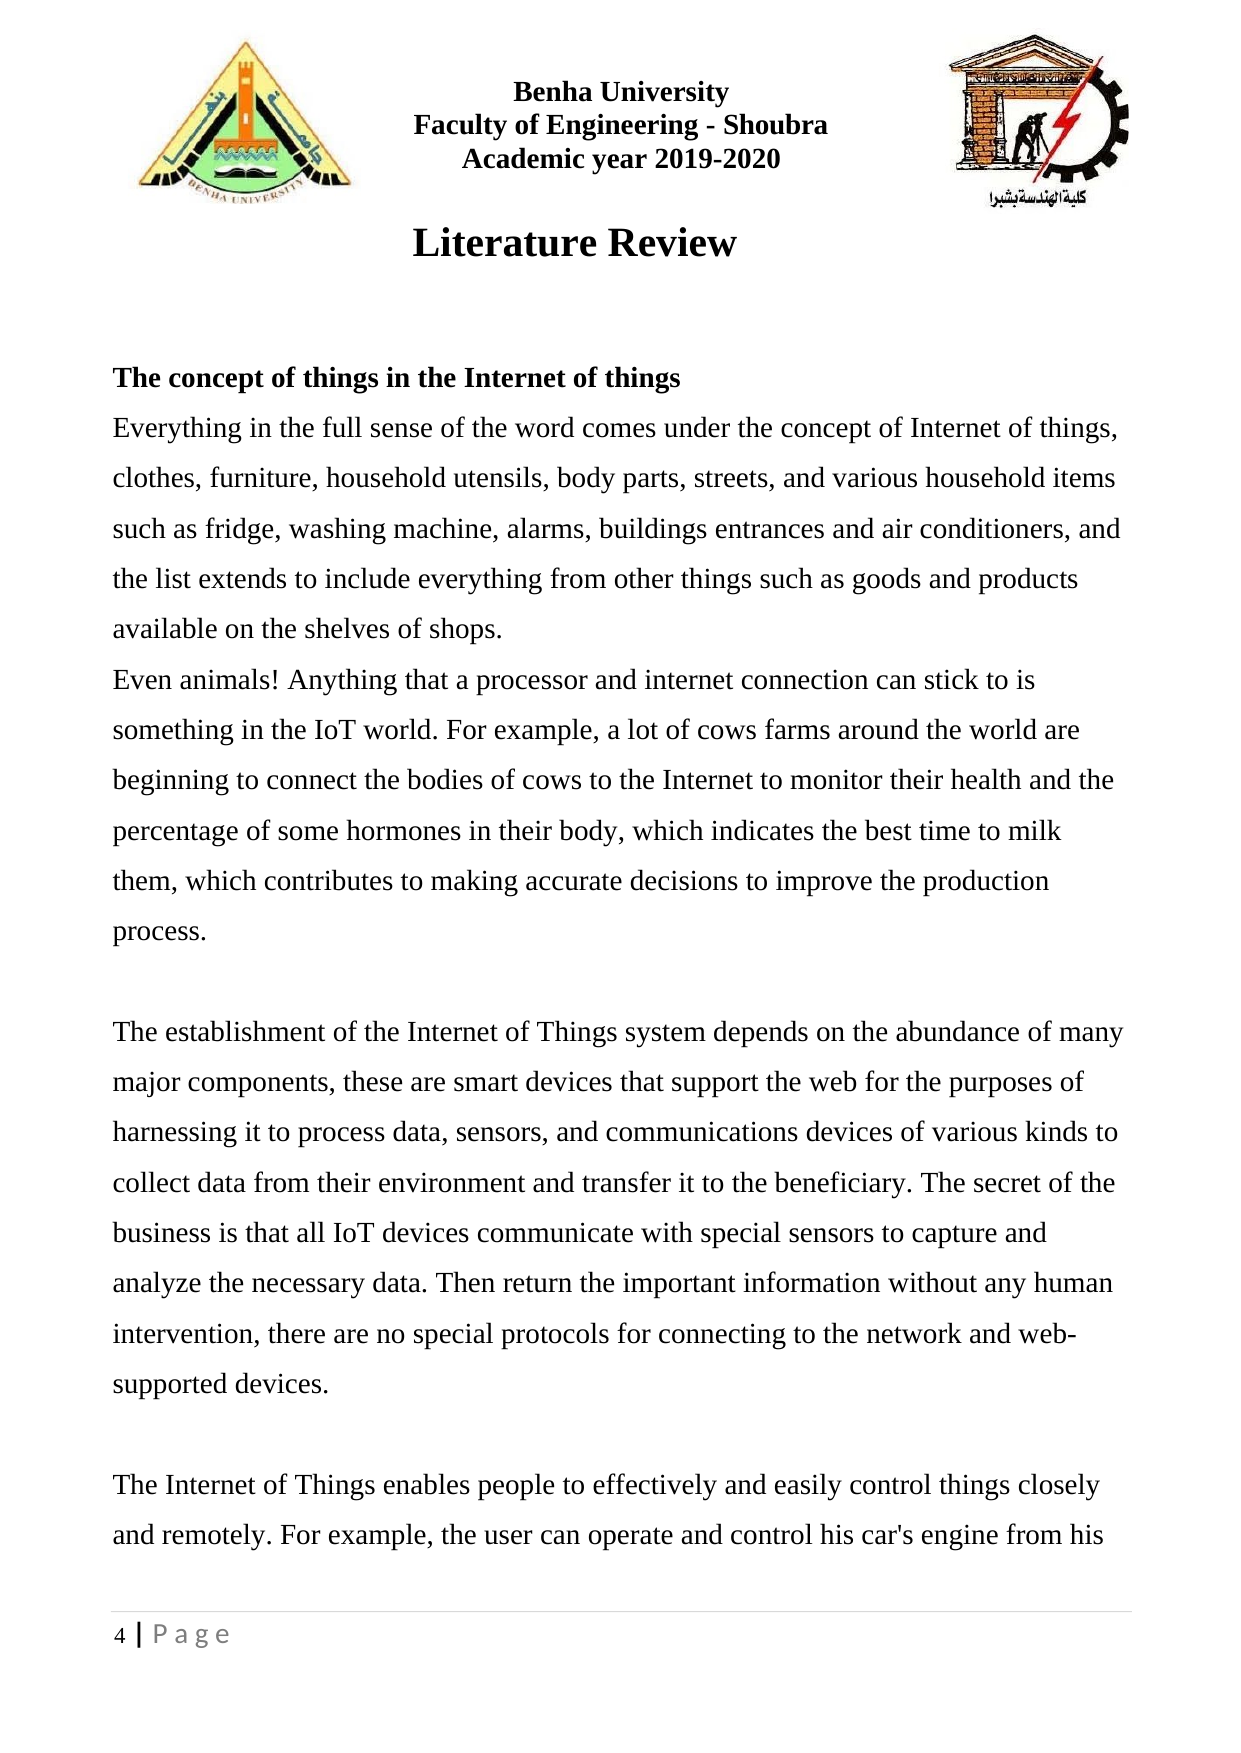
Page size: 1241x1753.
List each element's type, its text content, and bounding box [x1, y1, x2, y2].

text Even animals! Anything that a processor and internet connection can stick to is something in the IoT world. For example, a lot of cows farms around the world are beginning to connect the bodies of cows to the Internet to monitor their health and the percentage of some hormones in their body, which indicates the best time to milk them, which contributes to making accurate decisions to improve the production process. [112, 662, 1128, 947]
text The concept of things in the Internet of things [112, 360, 1128, 393]
picture [127, 30, 362, 204]
subtitle Literature Review [412, 217, 772, 265]
text The Internet of Things enables people to effectively and easily control things closely and remotely. For example, the user can operate and control his car's engine from his [112, 1467, 1128, 1551]
text The establishment of the Internet of Things system depends on the abundance of many major components, these are smart devices that support the web for the purposes of harnessing it to process data, sensors, and communications devices of various kinds to collect data from their environment and transfer it to the beneficiary. The secret of the business is that all IoT devices communicate with special sensors to capture and analyze the necessary data. Then return the important information without any human intervention, there are no special protocols for connecting to the network and web-supported devices. [112, 1014, 1128, 1400]
picture [938, 28, 1129, 214]
text Everything in the full sense of the word comes under the concept of Internet of things, clothes, furniture, household utensils, body parts, streets, and various household items such as fridge, washing machine, alarms, buildings entrances and air conditioners, and the list extends to include everything from other things such as goods and products available on the shelves of shops. [112, 410, 1128, 645]
